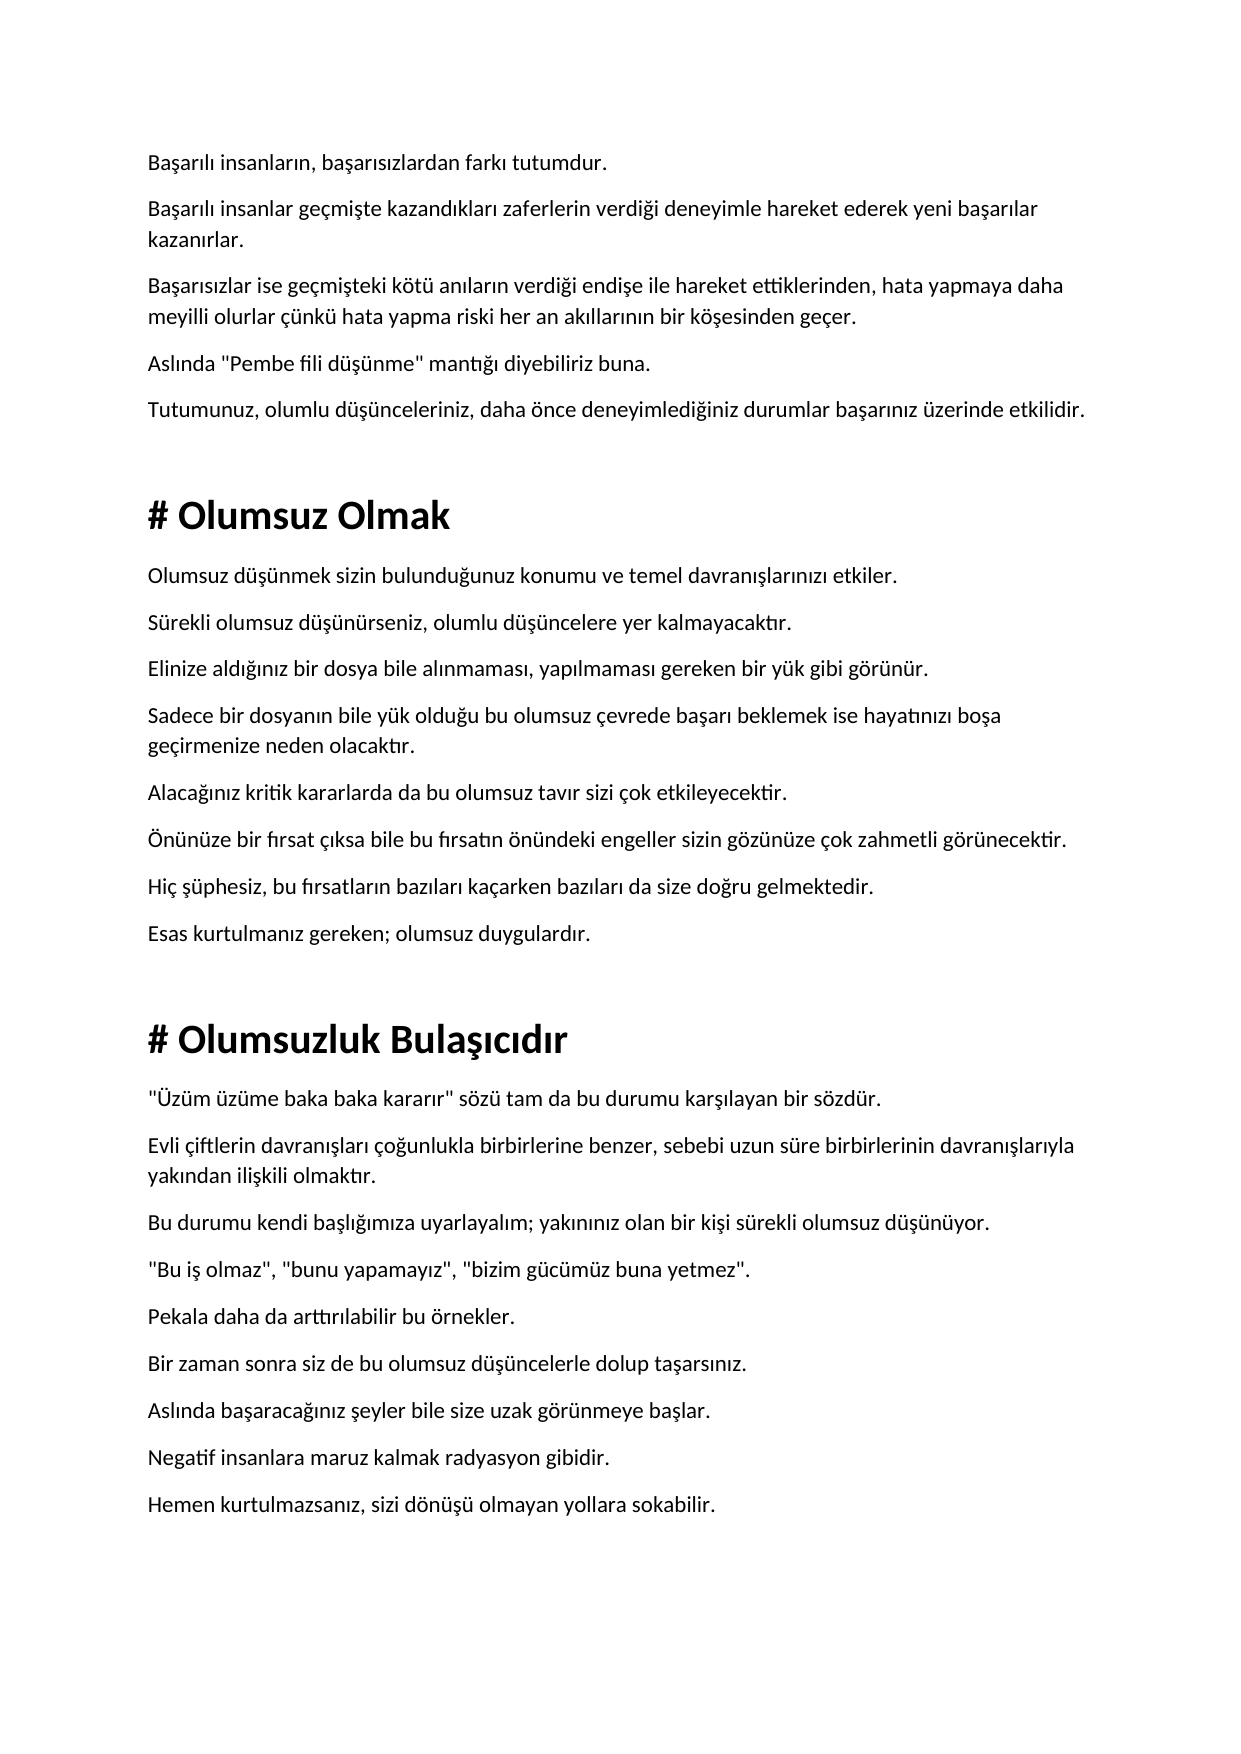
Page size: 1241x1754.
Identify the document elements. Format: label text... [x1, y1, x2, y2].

text Sürekli olumsuz düşünürseniz, olumlu düşüncelere yer kalmayacaktır. [148, 608, 1093, 636]
text Aslında başaracağınız şeyler bile size uzak görünmeye başlar. [148, 1396, 1093, 1424]
text "Üzüm üzüme baka baka kararır" sözü tam da bu durumu karşılayan bir sözdür. [148, 1084, 1093, 1112]
text Hiç şüphesiz, bu fırsatların bazıları kaçarken bazıları da size doğru gelmektedir. [148, 872, 1093, 900]
text Sadece bir dosyanın bile yük olduğu bu olumsuz çevrede başarı beklemek ise hayatınızı boşa geçirmenize neden olacaktır. [148, 701, 1093, 760]
text Pekala daha da arttırılabilir bu örnekler. [148, 1302, 1093, 1330]
text Bu durumu kendi başlığımıza uyarlayalım; yakınınız olan bir kişi sürekli olumsuz düşünüyor. [148, 1208, 1093, 1236]
text Olumsuz düşünmek sizin bulunduğunuz konumu ve temel davranışlarınızı etkiler. [148, 561, 1093, 589]
text Negatif insanlara maruz kalmak radyasyon gibidir. [148, 1443, 1093, 1471]
text Elinize aldığınız bir dosya bile alınmaması, yapılmaması gereken bir yük gibi görünür. [148, 654, 1093, 683]
text # Olumsuzluk Bulaşıcıdır [148, 1013, 1093, 1064]
text Tutumunuz, olumlu düşünceleriniz, daha önce deneyimlediğiniz durumlar başarınız üzerinde etkilidir. [148, 396, 1093, 423]
text Alacağınız kritik kararlarda da bu olumsuz tavır sizi çok etkileyecektir. [148, 778, 1093, 807]
text Hemen kurtulmazsanız, sizi dönüşü olmayan yollara sokabilir. [148, 1490, 1093, 1518]
text Evli çiftlerin davranışları çoğunlukla birbirlerine benzer, sebebi uzun süre birbirlerinin davranışlarıyla yakından ilişkili olmaktır. [148, 1131, 1093, 1189]
text Önünüze bir fırsat çıksa bile bu fırsatın önündeki engeller sizin gözünüze çok zahmetli görünecektir. [148, 825, 1093, 853]
text "Bu iş olmaz", "bunu yapamayız", "bizim gücümüz buna yetmez". [148, 1255, 1093, 1283]
text Aslında "Pembe fili düşünme" mantığı diyebiliriz buna. [148, 349, 1093, 377]
text Esas kurtulmanız gereken; olumsuz duygulardır. [148, 919, 1093, 947]
text # Olumsuz Olmak [148, 489, 1093, 540]
text Başarısızlar ise geçmişteki kötü anıların verdiği endişe ile hareket ettiklerinden, hata yapmaya daha meyilli olurlar çünkü hata yapma riski her an akıllarının bir köşesinden geçer. [148, 272, 1093, 330]
text Bir zaman sonra siz de bu olumsuz düşüncelerle dolup taşarsınız. [148, 1349, 1093, 1377]
text Başarılı insanlar geçmişte kazandıkları zaferlerin verdiği deneyimle hareket ederek yeni başarılar kazanırlar. [148, 194, 1093, 253]
text Başarılı insanların, başarısızlardan farkı tutumdur. [148, 148, 1093, 176]
